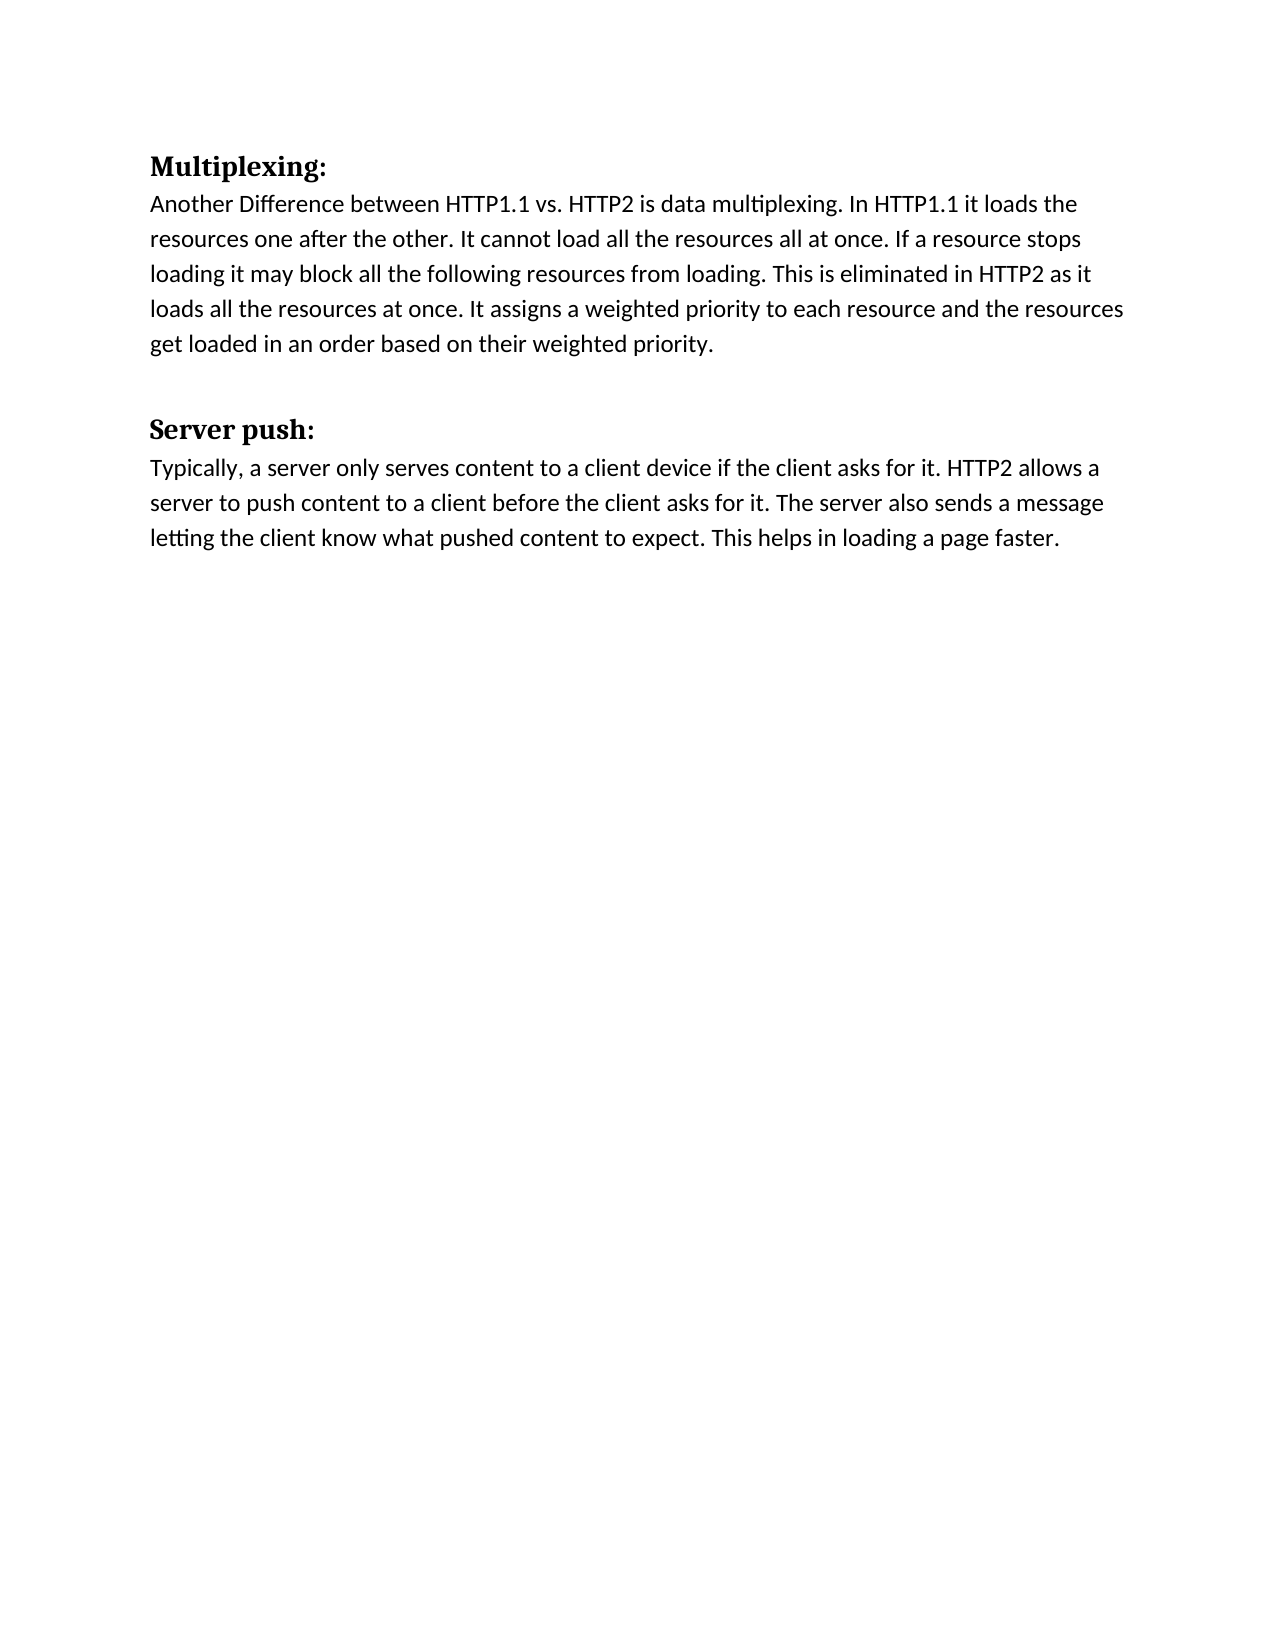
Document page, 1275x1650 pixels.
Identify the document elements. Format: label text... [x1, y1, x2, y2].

subtitle Server push: [150, 413, 1125, 447]
text Typically, a server only serves content to a client device if the client asks for it. HTTP2 allows a server to push content to a client before the client asks for it. The server also sends a message letting the client know what pushed content to expect. This helps in loading a page faster. [150, 452, 1125, 553]
subtitle Multiplexing: [150, 150, 1125, 183]
text Another Difference between HTTP1.1 vs. HTTP2 is data multiplexing. In HTTP1.1 it loads the resources one after the other. It cannot load all the resources all at once. If a resource stops loading it may block all the following resources from loading. This is eliminated in HTTP2 as it loads all the resources at once. It assigns a weighted priority to each resource and the resources get loaded in an order based on their weighted priority. [150, 188, 1125, 359]
